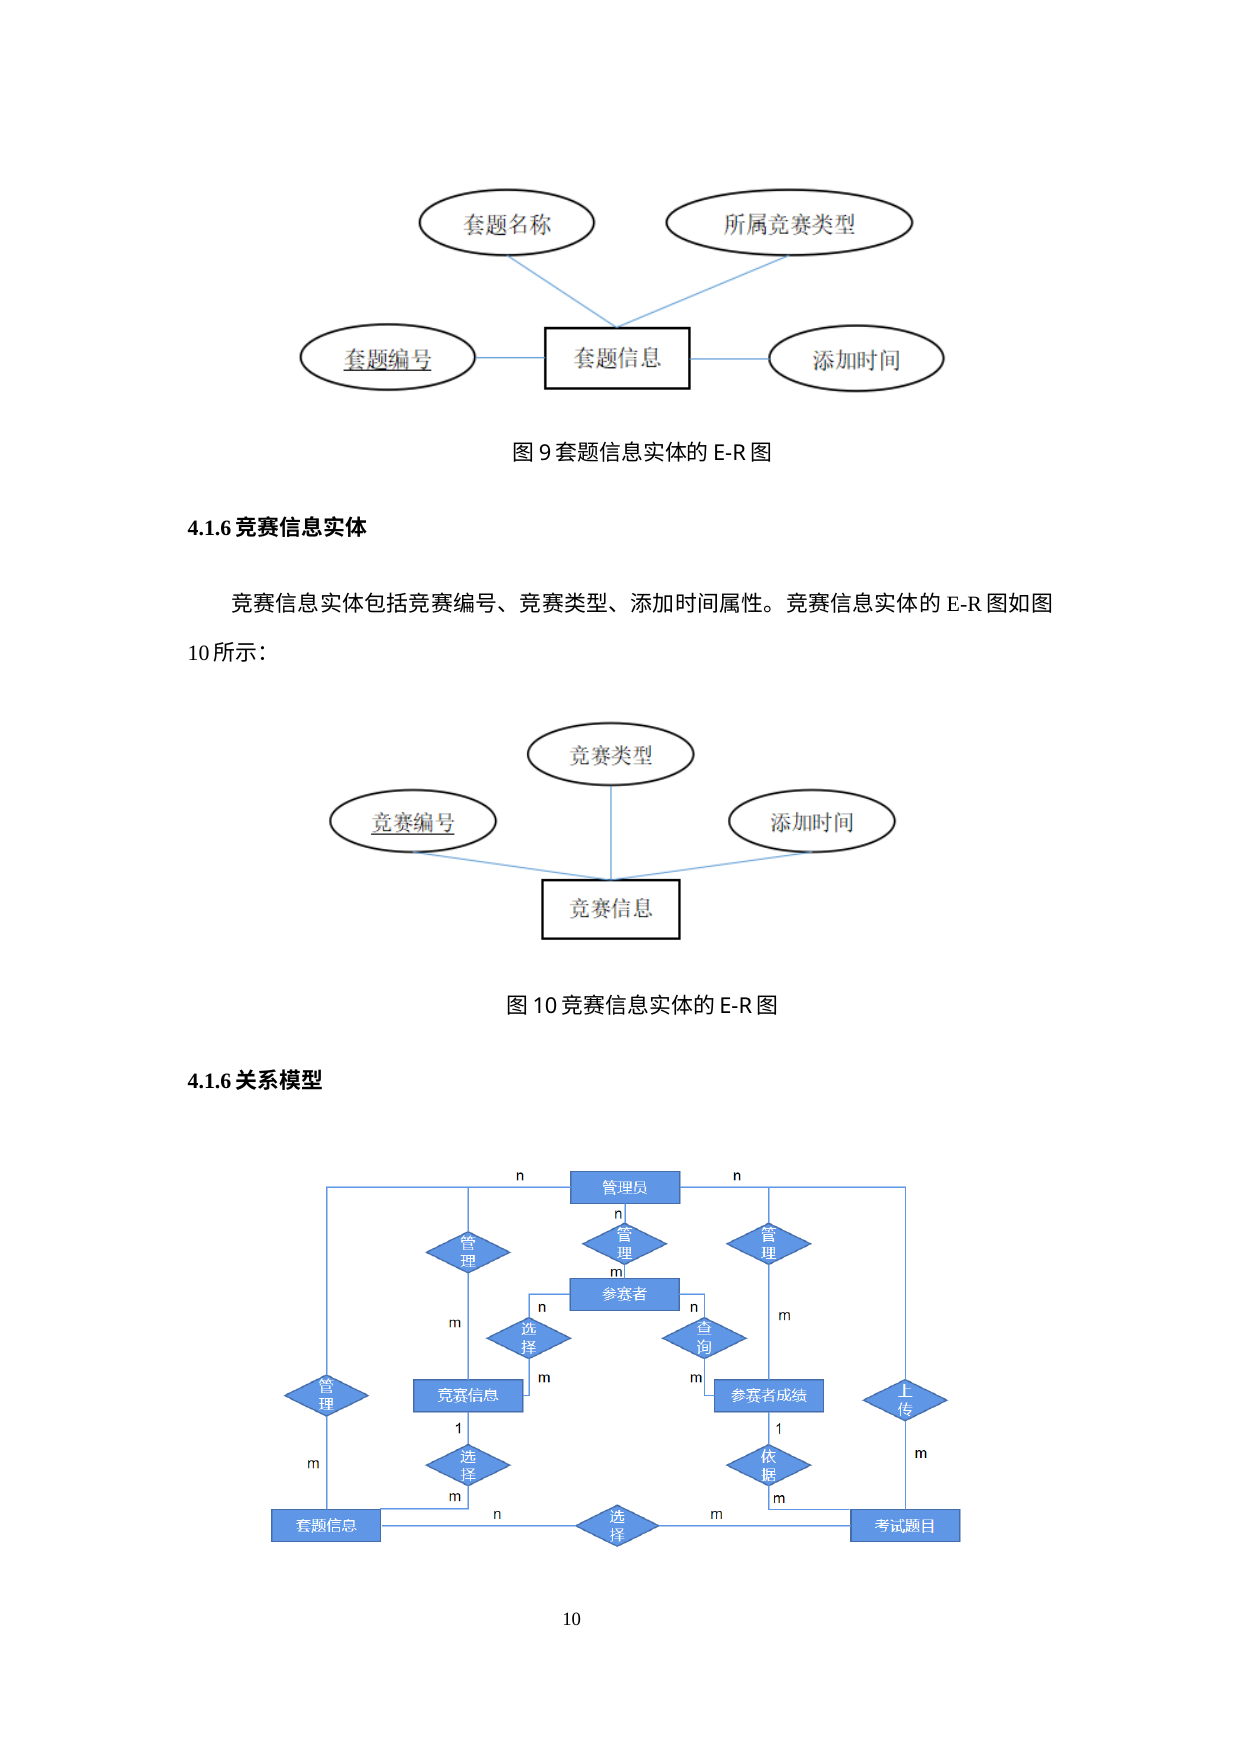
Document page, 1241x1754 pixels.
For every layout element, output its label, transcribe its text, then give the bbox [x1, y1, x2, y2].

text 图10竞赛信息实体的E-R图 [187, 988, 1053, 1020]
picture [267, 162, 974, 410]
text 竞赛信息实体包括竞赛编号、竞赛类型、添加时间属性。竞赛信息实体的E-R图如图10所示： [187, 585, 1053, 667]
text 图9套题信息实体的E-R图 [187, 434, 1053, 467]
picture [283, 682, 957, 971]
subtitle 4.1.6关系模型 [187, 1063, 1053, 1096]
subtitle 4.1.6竞赛信息实体 [187, 510, 1053, 542]
picture [231, 1138, 1002, 1558]
